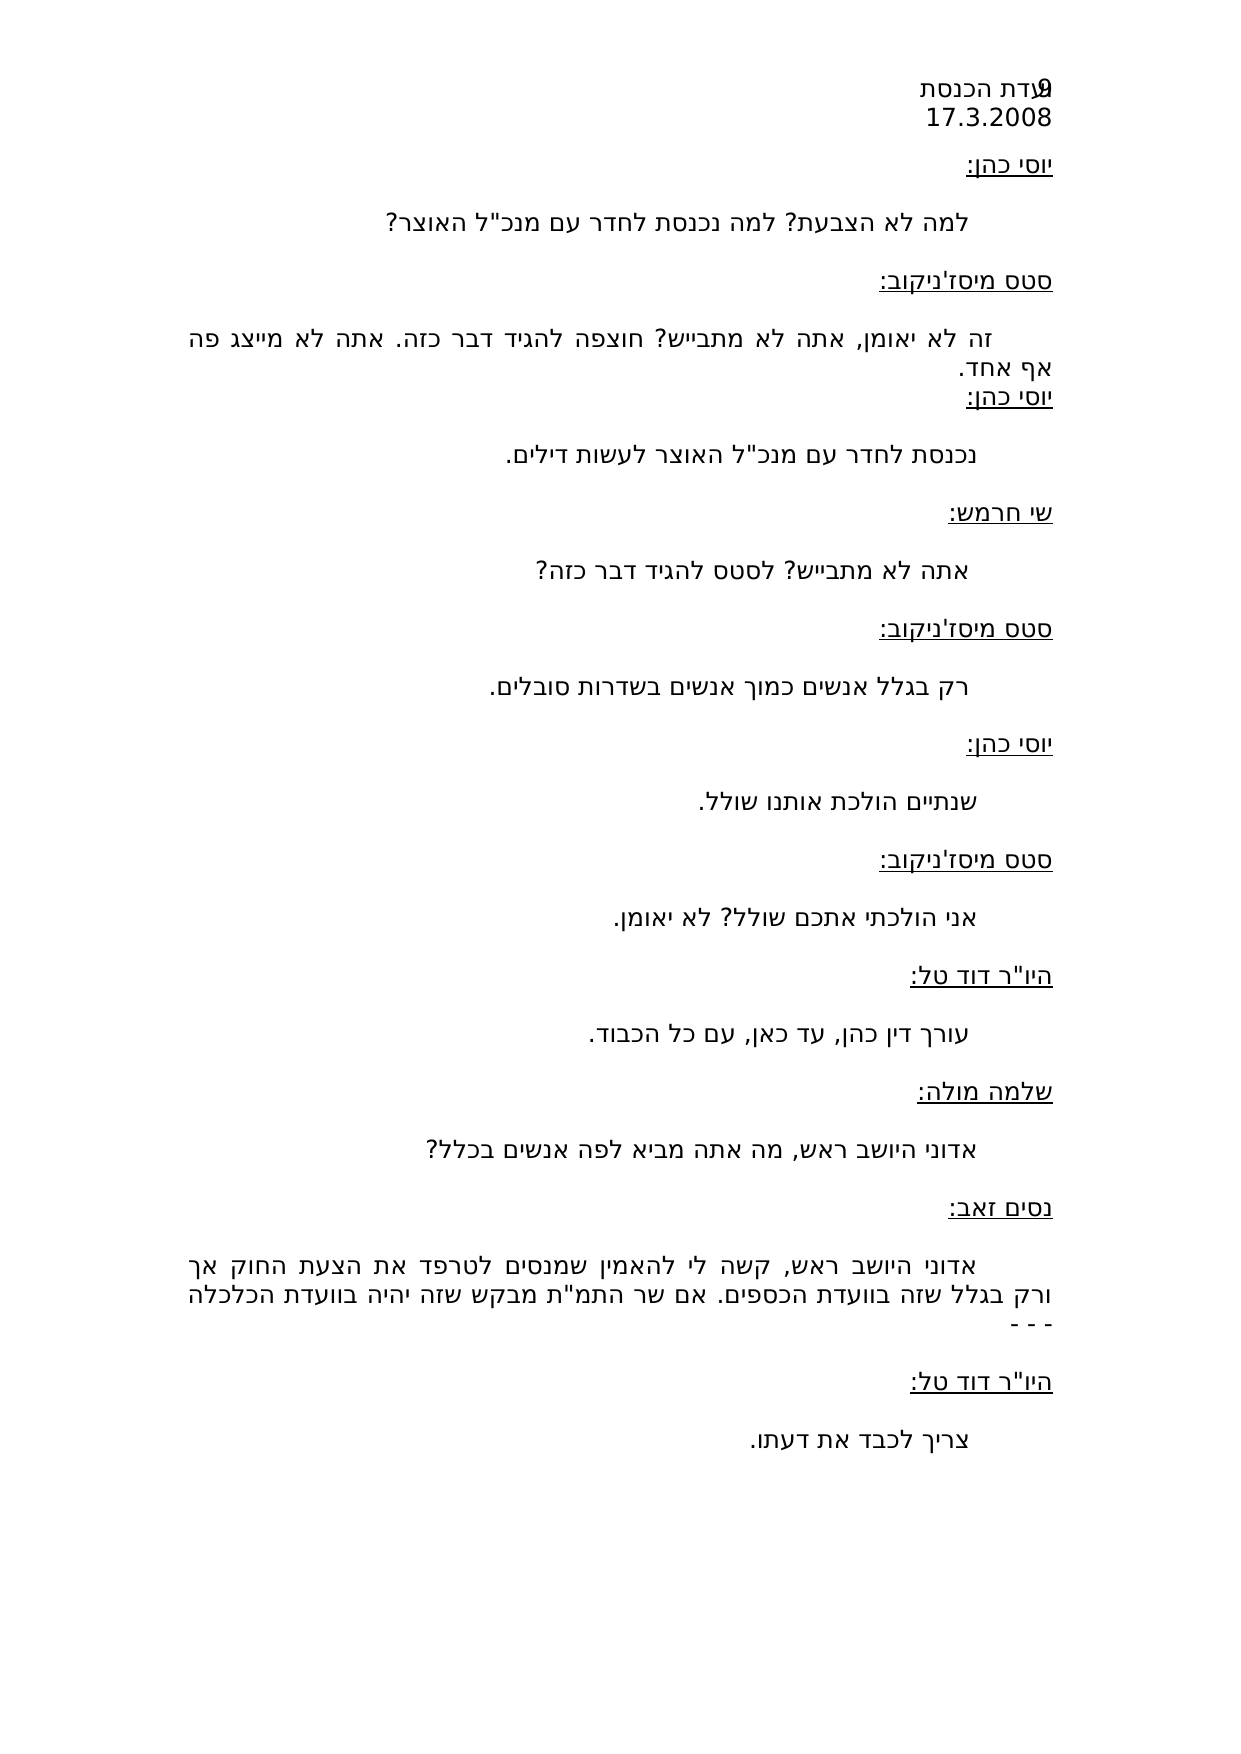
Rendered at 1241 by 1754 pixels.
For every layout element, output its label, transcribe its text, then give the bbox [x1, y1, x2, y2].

text יוסי כהן: [187, 150, 1053, 179]
text היו"ר דוד טל: [187, 1367, 1053, 1396]
text רק בגלל אנשים כמוך אנשים בשדרות סובלים. [187, 672, 1053, 701]
text אדוני היושב ראש, קשה לי להאמין שמנסים לטרפד את הצעת החוק אך ורק בגלל שזה בוועדת הכספים. אם שר התמ"ת מבקש שזה יהיה בוועדת הכלכלה - - - [187, 1251, 1053, 1338]
text נסים זאב: [187, 1193, 1053, 1222]
text יוסי כהן: [187, 382, 1053, 411]
text סטס מיסז'ניקוב: [187, 614, 1053, 643]
text יוסי כהן: [187, 729, 1053, 759]
text נכנסת לחדר עם מנכ"ל האוצר לעשות דילים. [187, 440, 1053, 469]
text למה לא הצבעת? למה נכנסת לחדר עם מנכ"ל האוצר? [187, 208, 1053, 237]
text שנתיים הולכת אותנו שולל. [187, 787, 1053, 817]
subtitle שי חרמש: [187, 498, 1053, 527]
text אתה לא מתבייש? לסטס להגיד דבר כזה? [187, 556, 1053, 585]
text סטס מיסז'ניקוב: [187, 266, 1053, 295]
text אדוני היושב ראש, מה אתה מביא לפה אנשים בכלל? [187, 1135, 1053, 1164]
text צריך לכבד את דעתו. [187, 1425, 1053, 1454]
text זה לא יאומן, אתה לא מתבייש? חוצפה להגיד דבר כזה. אתה לא מייצג פה אף אחד. [187, 324, 1053, 382]
text שלמה מולה: [187, 1077, 1053, 1106]
text אני הולכתי אתכם שולל? לא יאומן. [187, 903, 1053, 932]
text היו"ר דוד טל: [187, 961, 1053, 990]
text סטס מיסז'ניקוב: [187, 845, 1053, 874]
text עורך דין כהן, עד כאן, עם כל הכבוד. [187, 1019, 1053, 1048]
